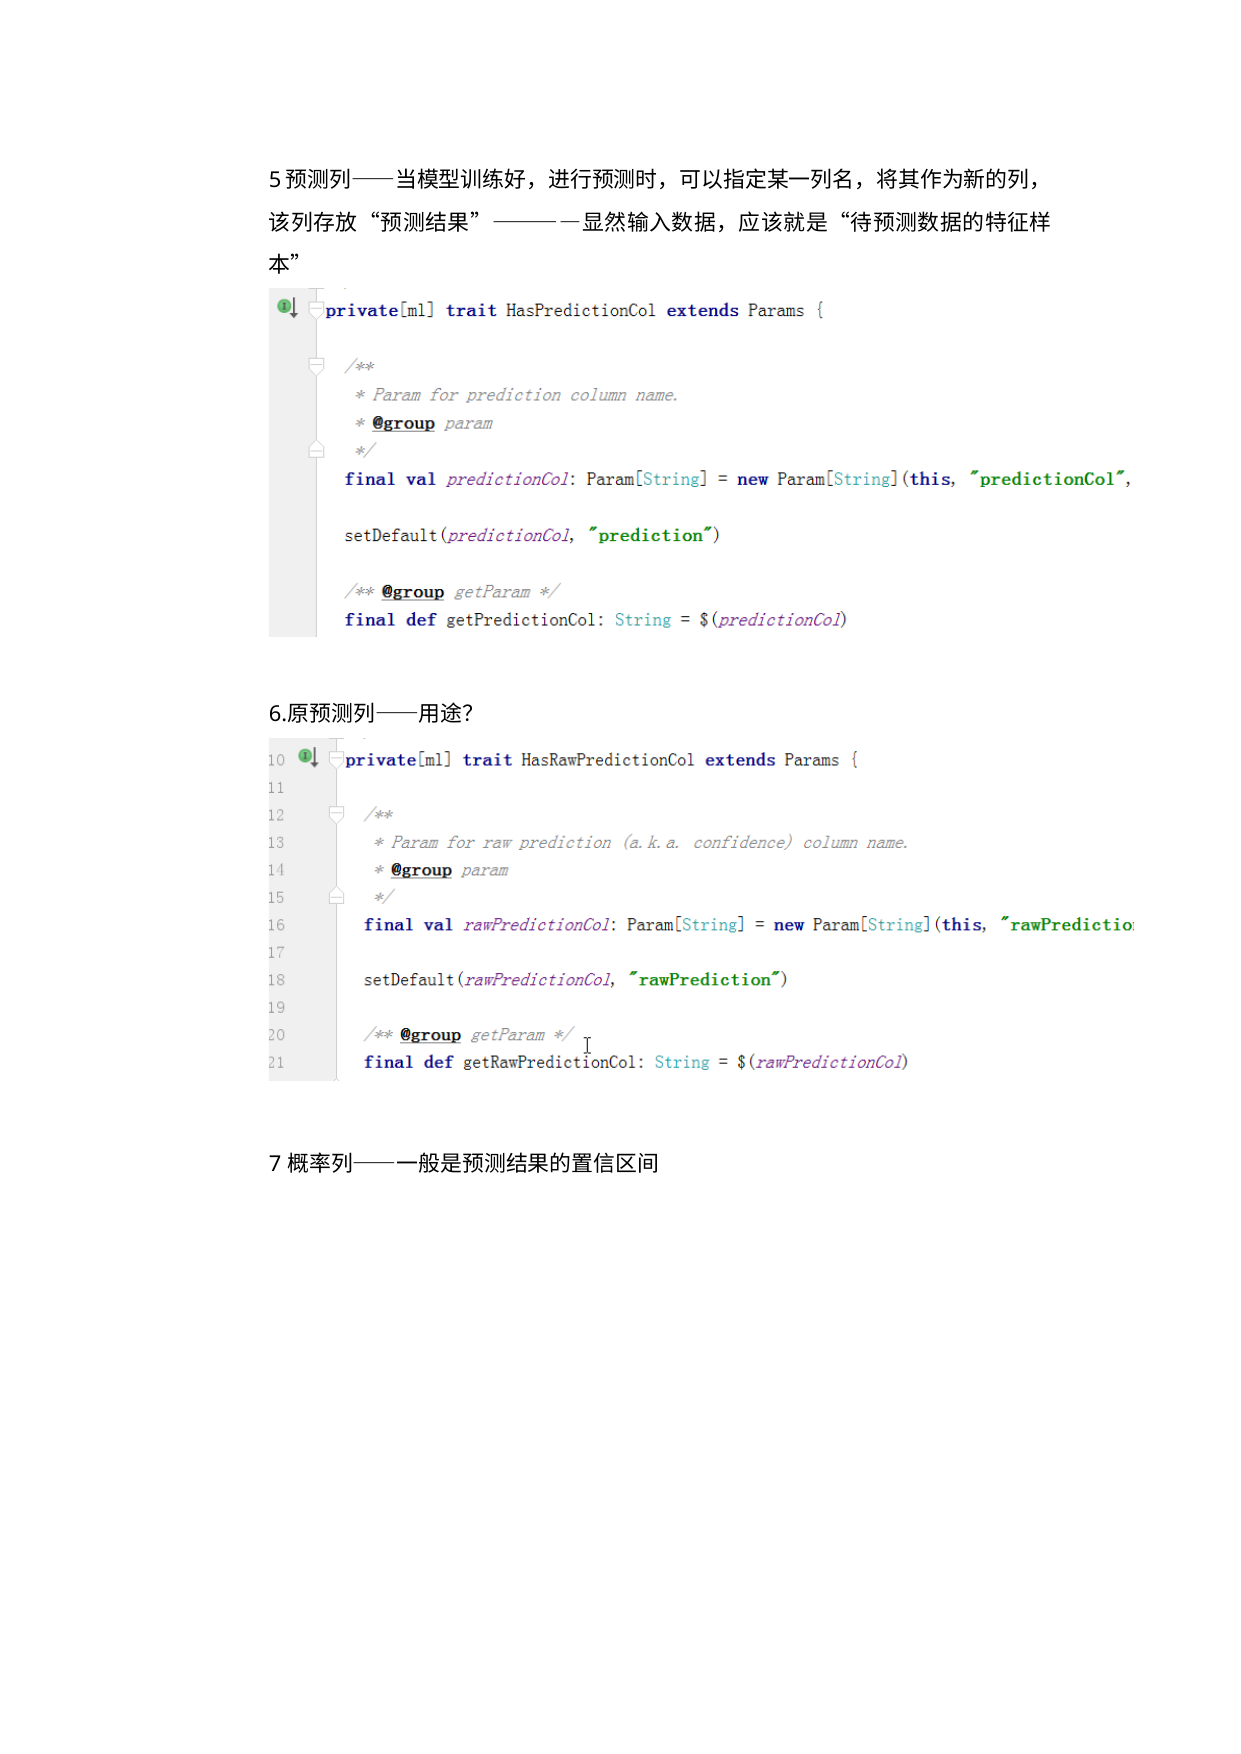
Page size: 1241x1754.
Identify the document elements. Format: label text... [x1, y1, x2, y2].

picture [268, 738, 1134, 1081]
list 5预测列——当模型训练好，进行预测时，可以指定某一列名，将其作为新的列，该列存放“预测结果”————显然输入数据，应该就是“待预测数据的特征样本” [269, 162, 1053, 279]
list 7 概率列——一般是预测结果的置信区间 [269, 1146, 1053, 1178]
picture [268, 288, 1134, 637]
list 6.原预测列——用途？ [269, 696, 1053, 728]
